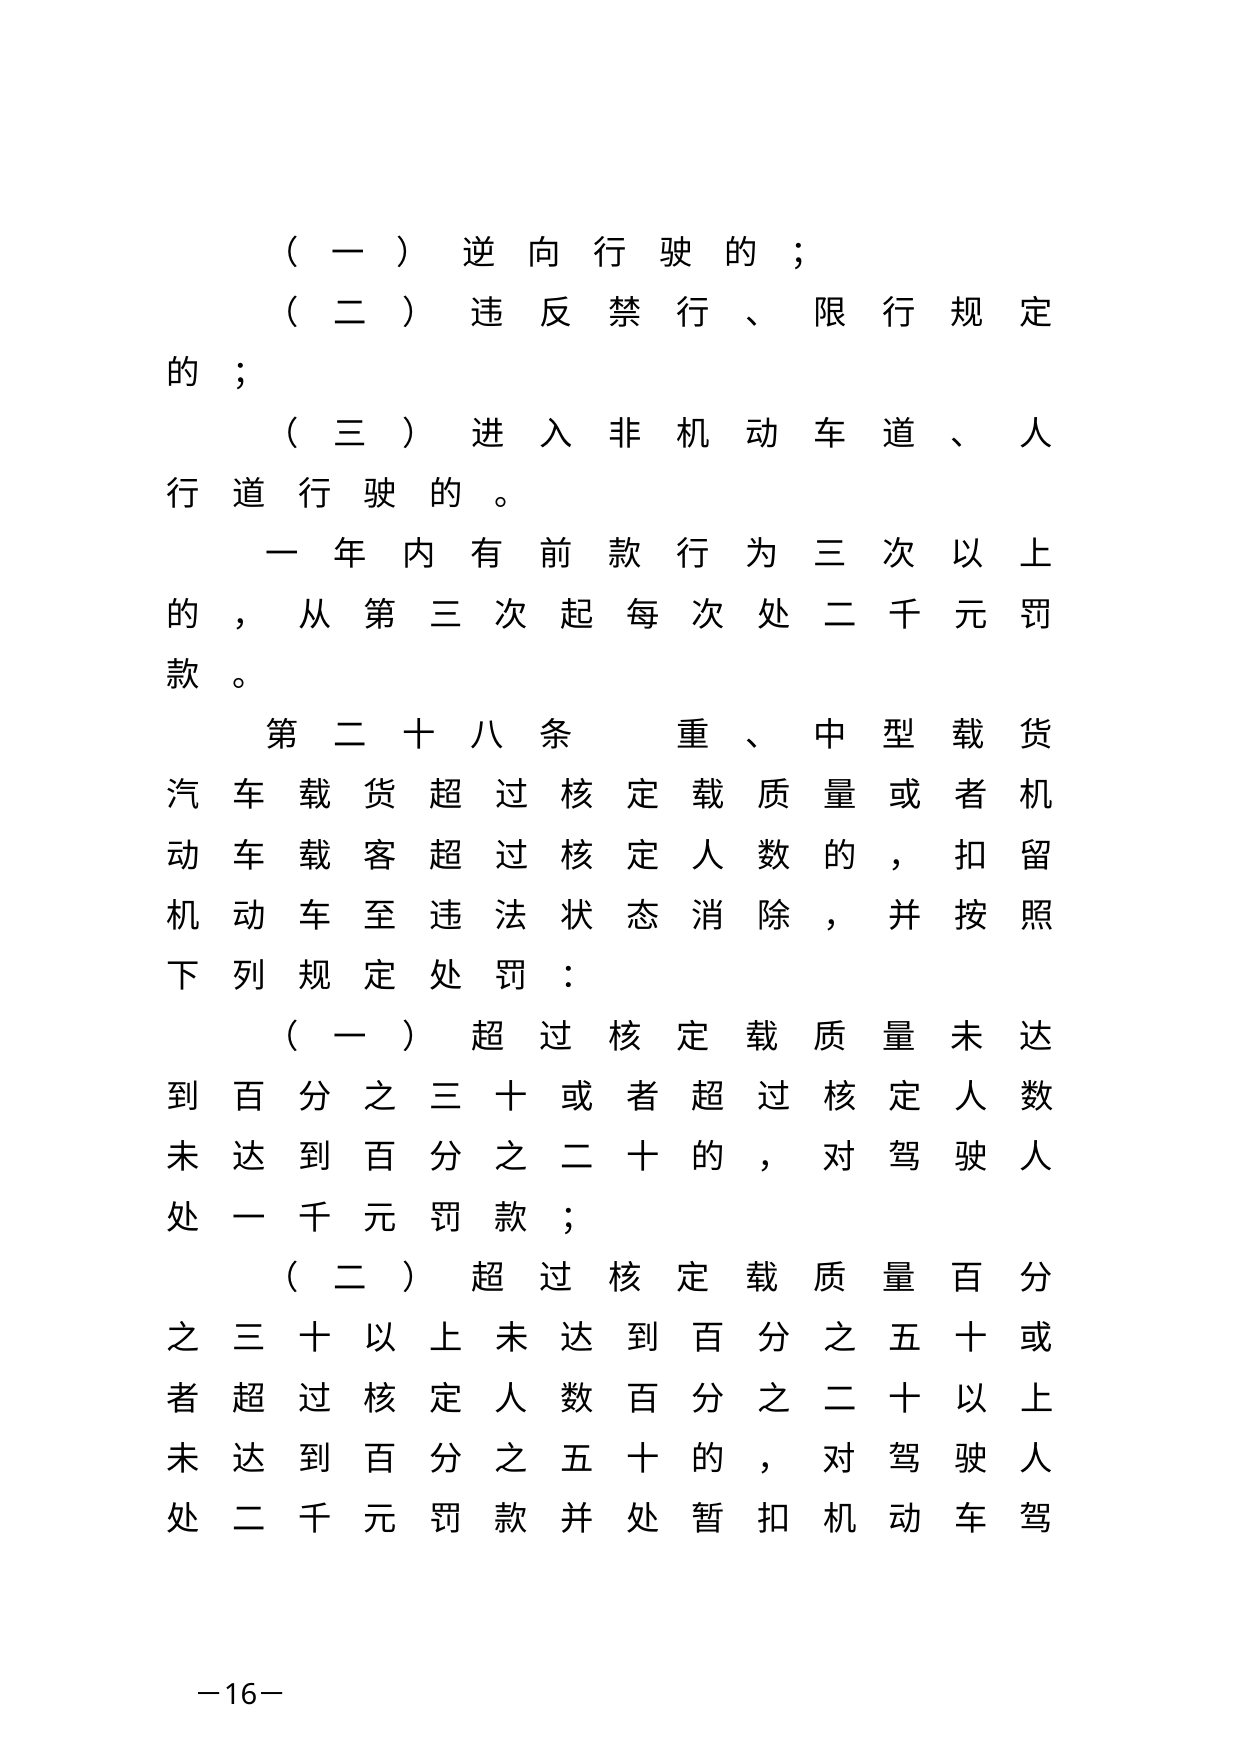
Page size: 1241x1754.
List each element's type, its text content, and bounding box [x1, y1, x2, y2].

text （三）进入非机动车道、人行道行驶的。 [167, 400, 1085, 521]
text （二）违反禁行、限行规定的； [167, 280, 1085, 400]
text 一年内有前款行为三次以上的，从第三次起每次处二千元罚款。 [167, 521, 1085, 702]
text 第二十八条 重、中型载货汽车载货超过核定载质量或者机动车载客超过核定人数的，扣留机动车至违法状态消除，并按照下列规定处罚： [167, 702, 1085, 1003]
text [167, 1245, 1085, 1546]
text （一）超过核定载质量未达到百分之三十或者超过核定人数未达到百分之二十的，对驾驶人处一千元罚款； [167, 1003, 1085, 1245]
text （一）逆向行驶的； [167, 219, 1085, 280]
